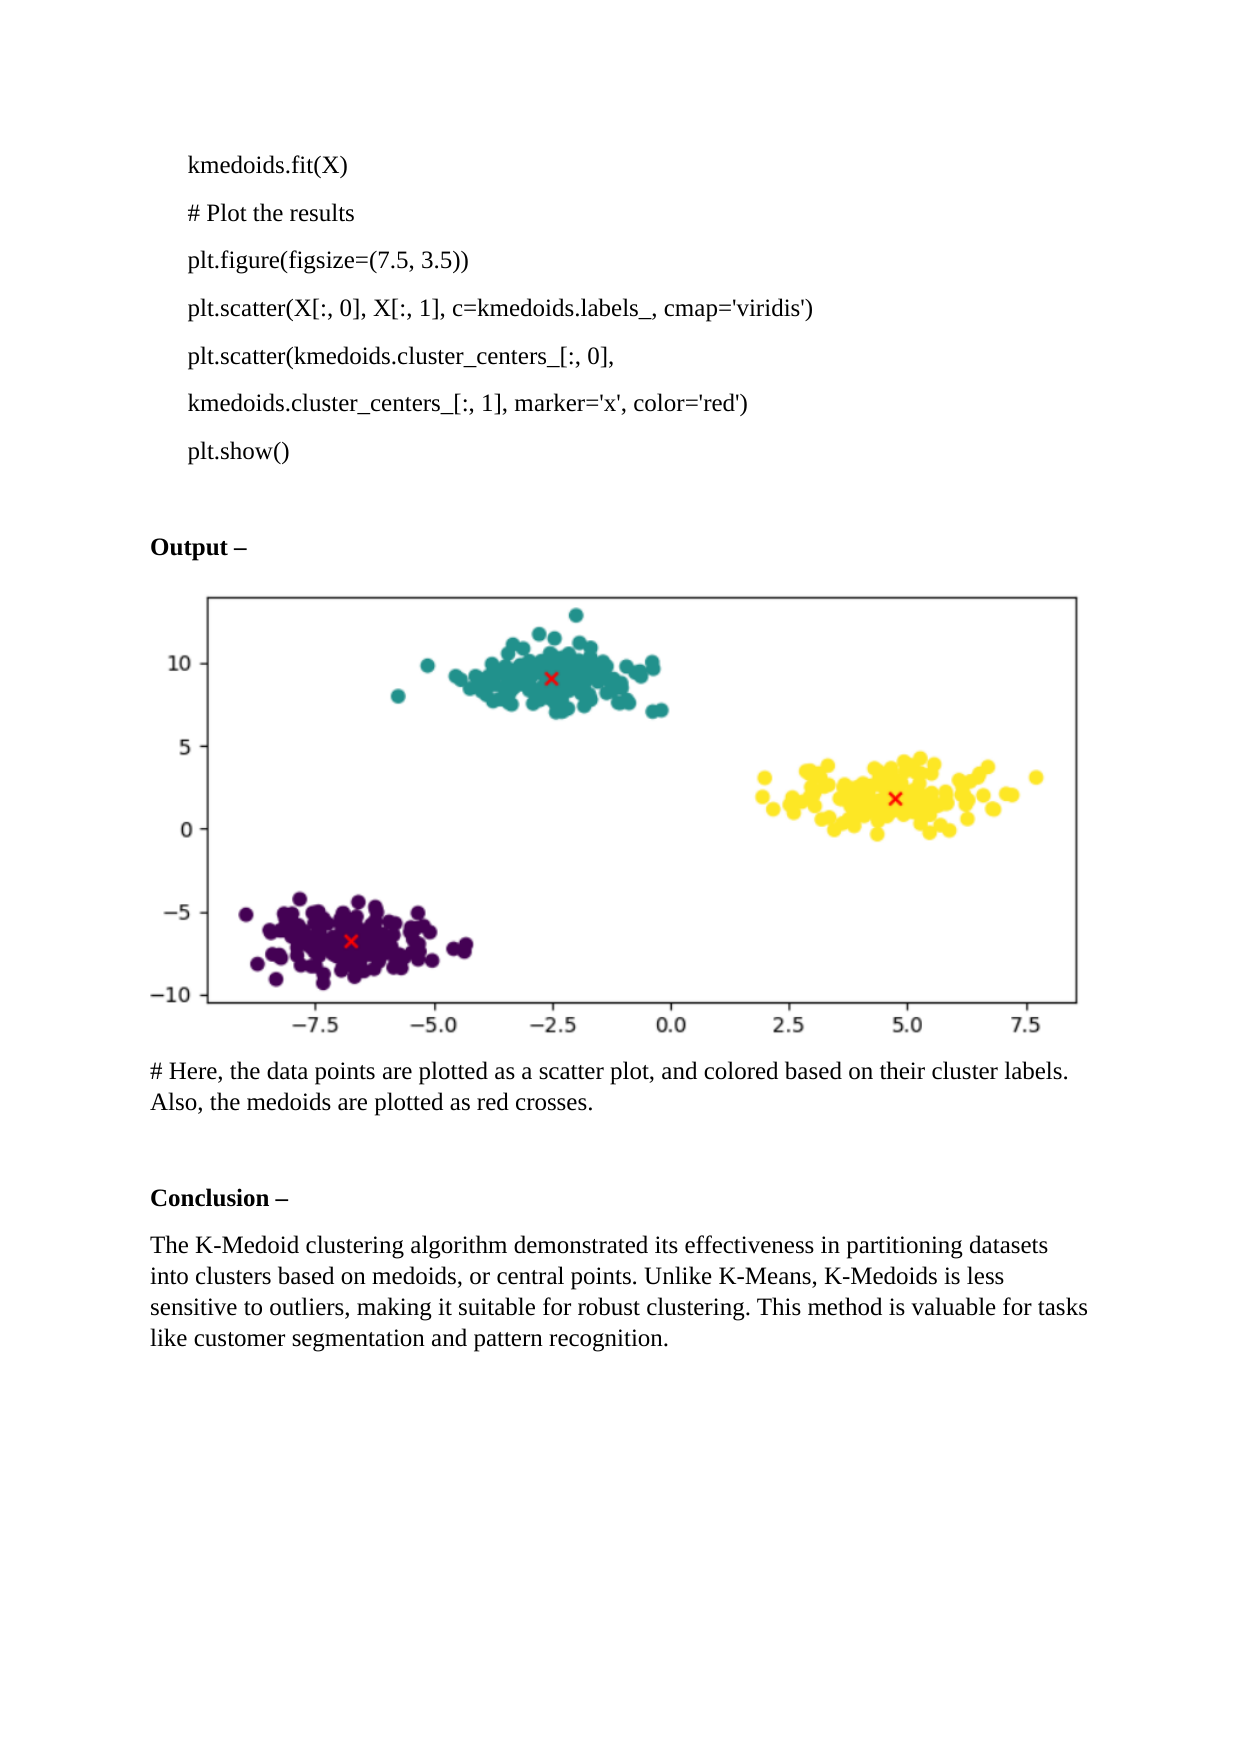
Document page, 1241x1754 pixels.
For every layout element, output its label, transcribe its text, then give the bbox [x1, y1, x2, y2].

picture [150, 579, 1091, 1038]
text Output – [150, 532, 1090, 560]
text kmedoids.fit(X) [187, 150, 1090, 179]
text kmedoids.cluster_centers_[:, 1], marker='x', color='red') [187, 388, 1090, 417]
text The K-Medoid clustering algorithm demonstrated its effectiveness in partitioning datasets into clusters based on medoids, or central points. Unlike K-Means, K-Medoids is less sensitive to outliers, making it suitable for robust clustering. This method is valuable for tasks like customer segmentation and pattern recognition. [150, 1230, 1090, 1352]
text plt.scatter(kmedoids.cluster_centers_[:, 0], [187, 341, 1090, 369]
text plt.figure(figsize=(7.5, 3.5)) [187, 245, 1090, 274]
text # Here, the data points are plotted as a scatter plot, and colored based on their cluster labels. Also, the medoids are plotted as red crosses. [150, 1056, 1090, 1116]
text plt.show() [187, 436, 1090, 465]
text Conclusion – [150, 1183, 1090, 1211]
text plt.scatter(X[:, 0], X[:, 1], c=kmedoids.labels_, cmap='viridis') [187, 293, 1090, 322]
text # Plot the results [187, 198, 1090, 226]
